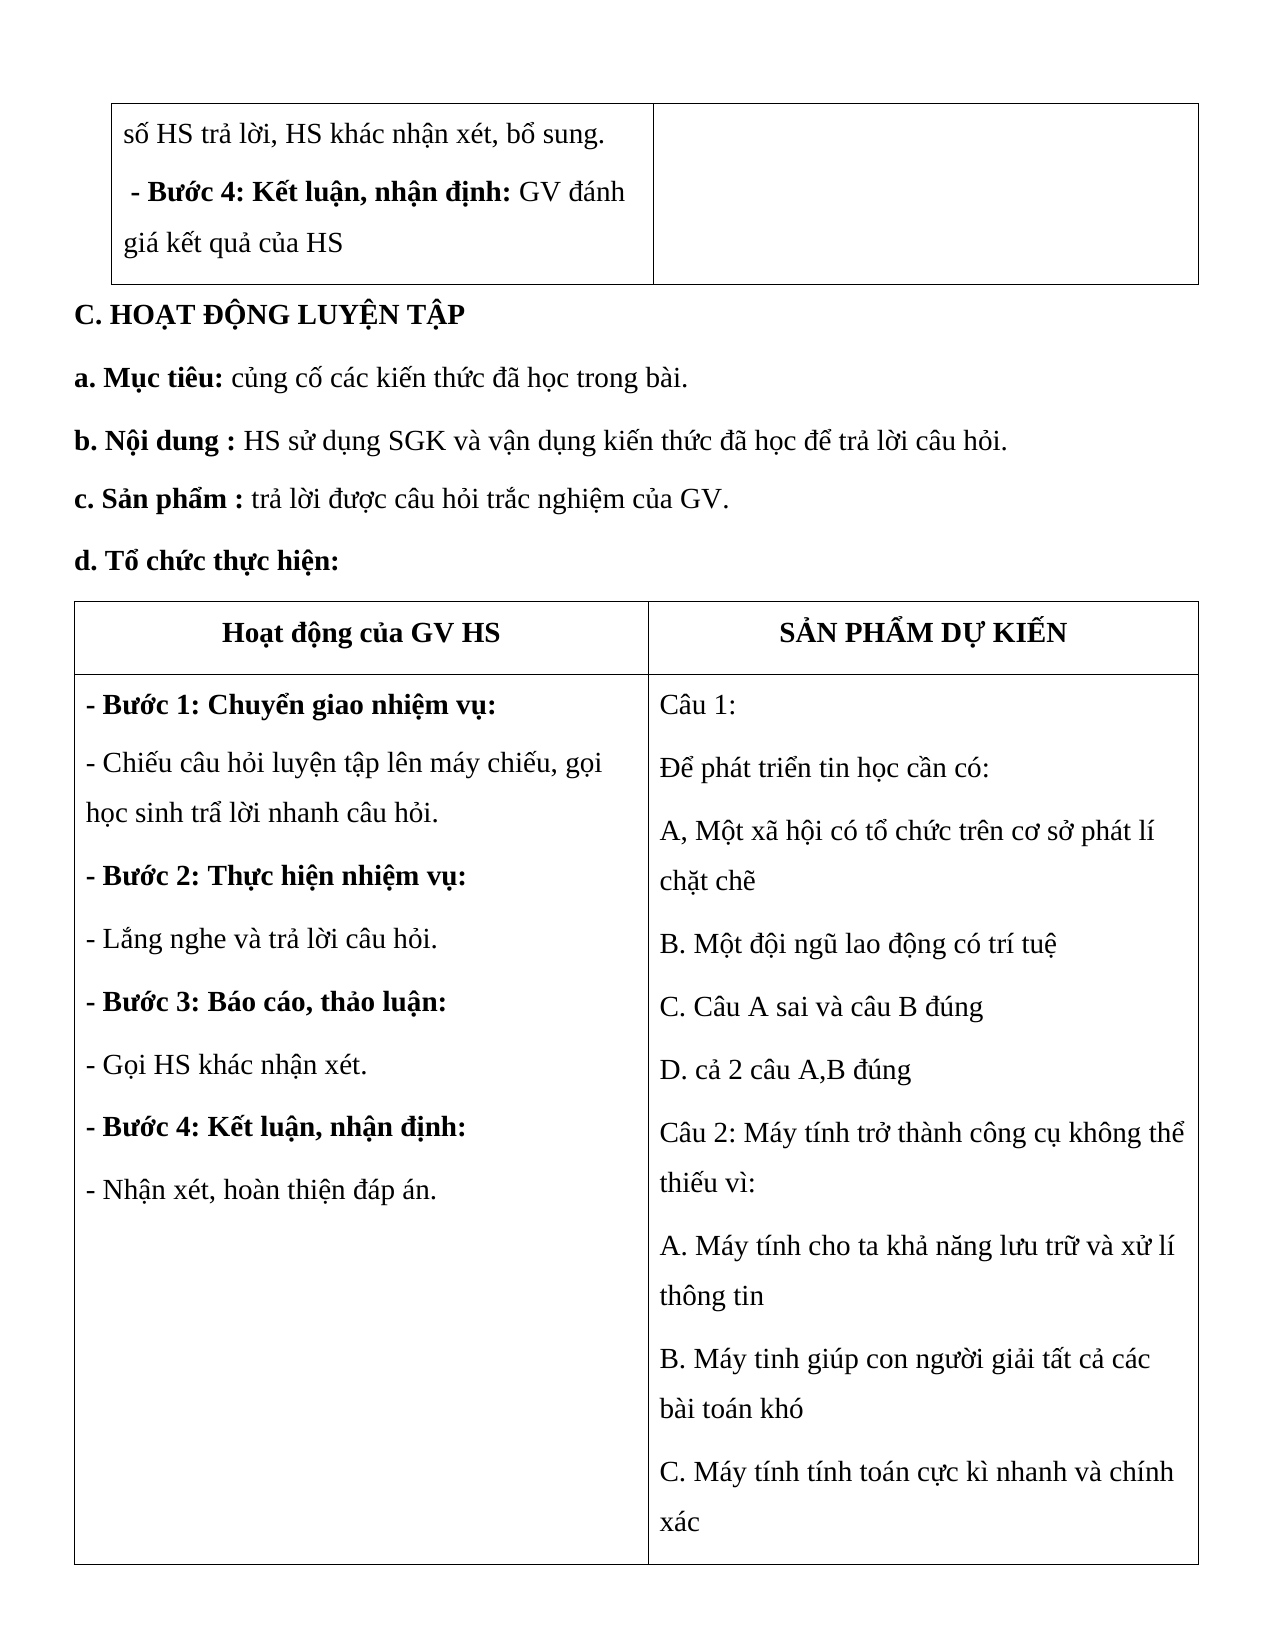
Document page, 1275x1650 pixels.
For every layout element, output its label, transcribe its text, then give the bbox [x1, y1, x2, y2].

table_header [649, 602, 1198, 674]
text a. Mục tiêu: củng cố các kiến thức đã học trong bài. [74, 360, 1200, 394]
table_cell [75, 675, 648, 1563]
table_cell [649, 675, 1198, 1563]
text d. Tổ chức thực hiện: [74, 543, 1200, 577]
text b. Nội dung : HS sử dụng SGK và vận dụng kiến thức đã học để trả lời câu hỏi. [74, 423, 1200, 457]
text C. HOẠT ĐỘNG LUYỆN TẬP [74, 297, 1200, 331]
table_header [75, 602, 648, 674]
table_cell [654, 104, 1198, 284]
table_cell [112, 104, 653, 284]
text c. Sản phẩm : trả lời được câu hỏi trắc nghiệm của GV. [74, 481, 1200, 514]
